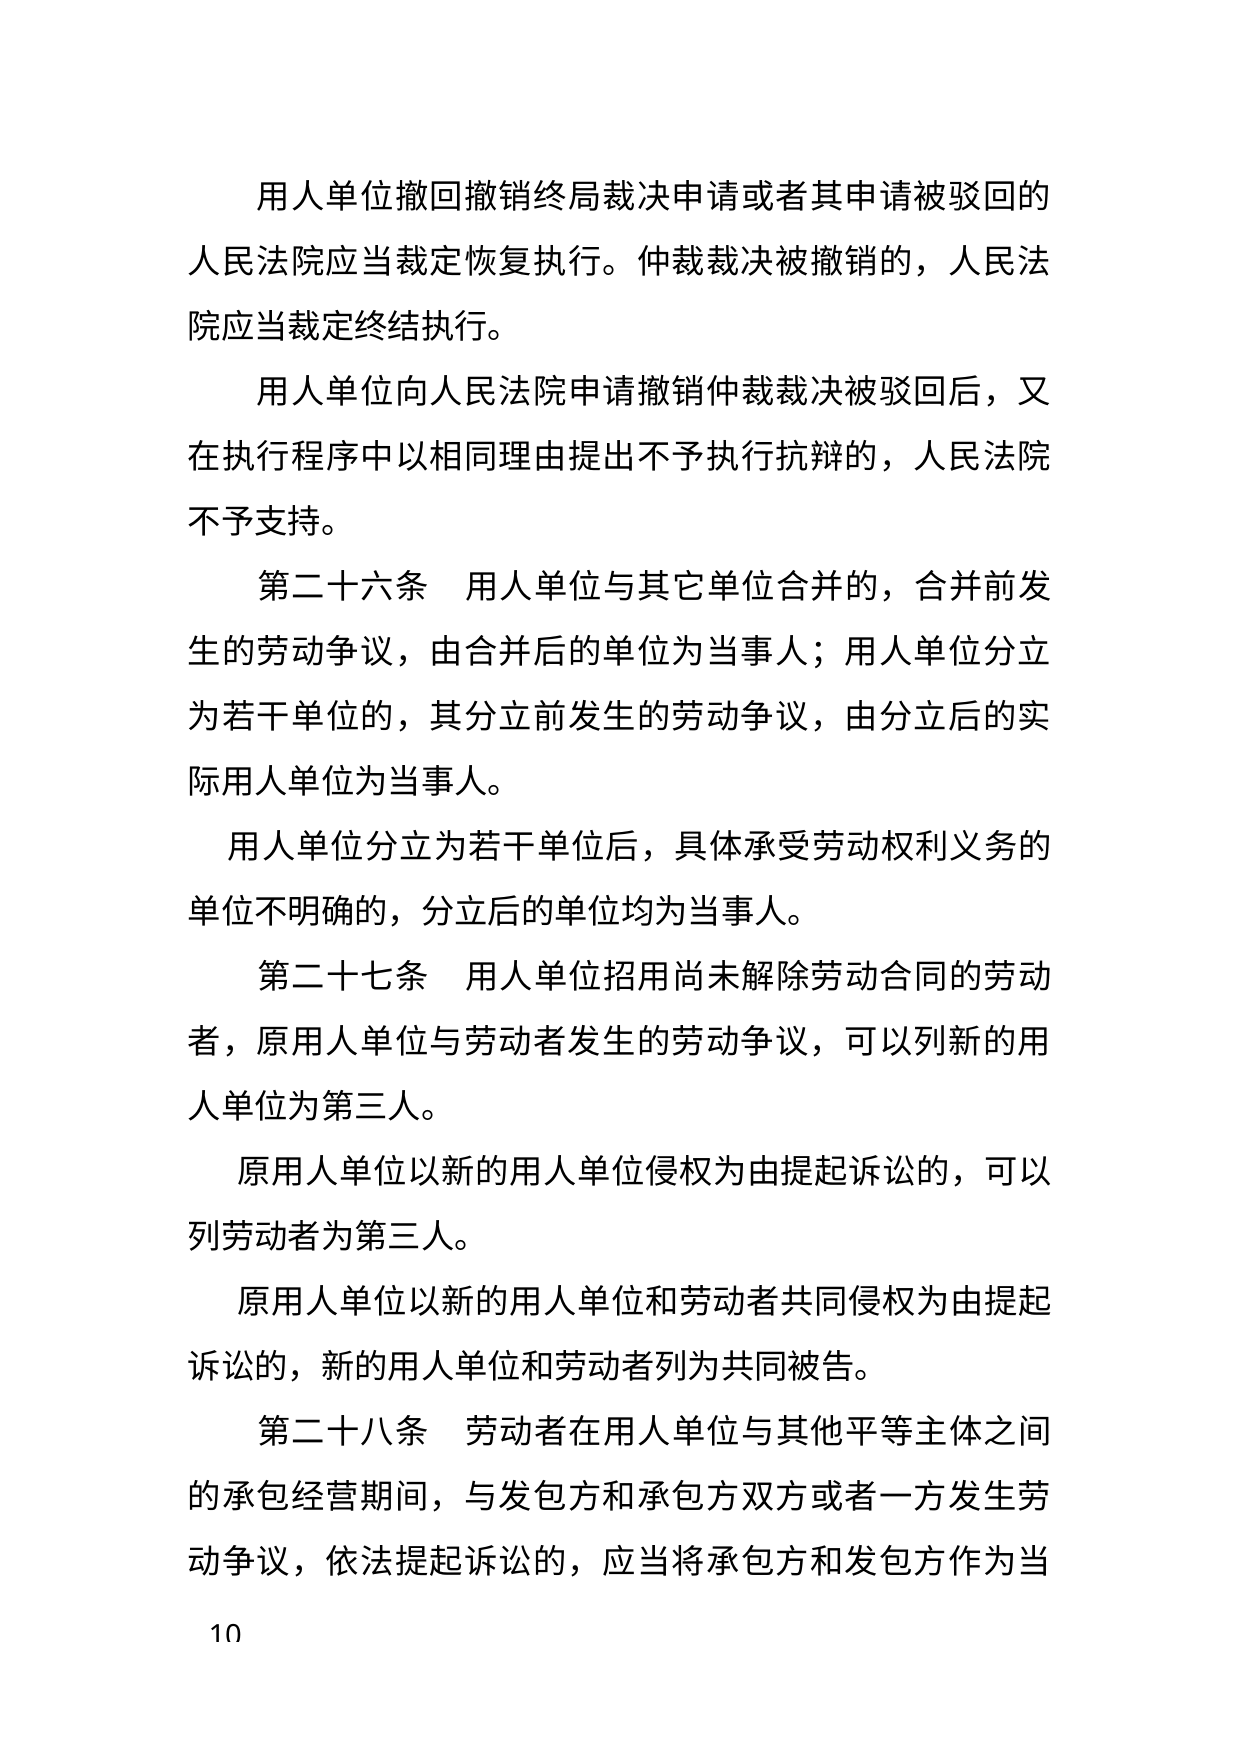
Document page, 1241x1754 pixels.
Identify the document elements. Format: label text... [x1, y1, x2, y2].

text 原用人单位以新的用人单位和劳动者共同侵权为由提起诉讼的，新的用人单位和劳动者列为共同被告。 [187, 1267, 1053, 1397]
text 用人单位分立为若干单位后，具体承受劳动权利义务的单位不明确的，分立后的单位均为当事人。 [187, 812, 1053, 942]
text 原用人单位以新的用人单位侵权为由提起诉讼的，可以列劳动者为第三人。 [187, 1137, 1053, 1267]
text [187, 1397, 1053, 1592]
text 用人单位向人民法院申请撤销仲裁裁决被驳回后，又在执行程序中以相同理由提出不予执行抗辩的，人民法院不予支持。 [187, 357, 1053, 552]
text 第二十六条 用人单位与其它单位合并的，合并前发生的劳动争议，由合并后的单位为当事人；用人单位分立为若干单位的，其分立前发生的劳动争议，由分立后的实际用人单位为当事人。 [187, 552, 1053, 812]
text 用人单位撤回撤销终局裁决申请或者其申请被驳回的，人民法院应当裁定恢复执行。仲裁裁决被撤销的，人民法院应当裁定终结执行。 [187, 162, 1053, 357]
text 第二十七条 用人单位招用尚未解除劳动合同的劳动者，原用人单位与劳动者发生的劳动争议，可以列新的用人单位为第三人。 [187, 942, 1053, 1137]
